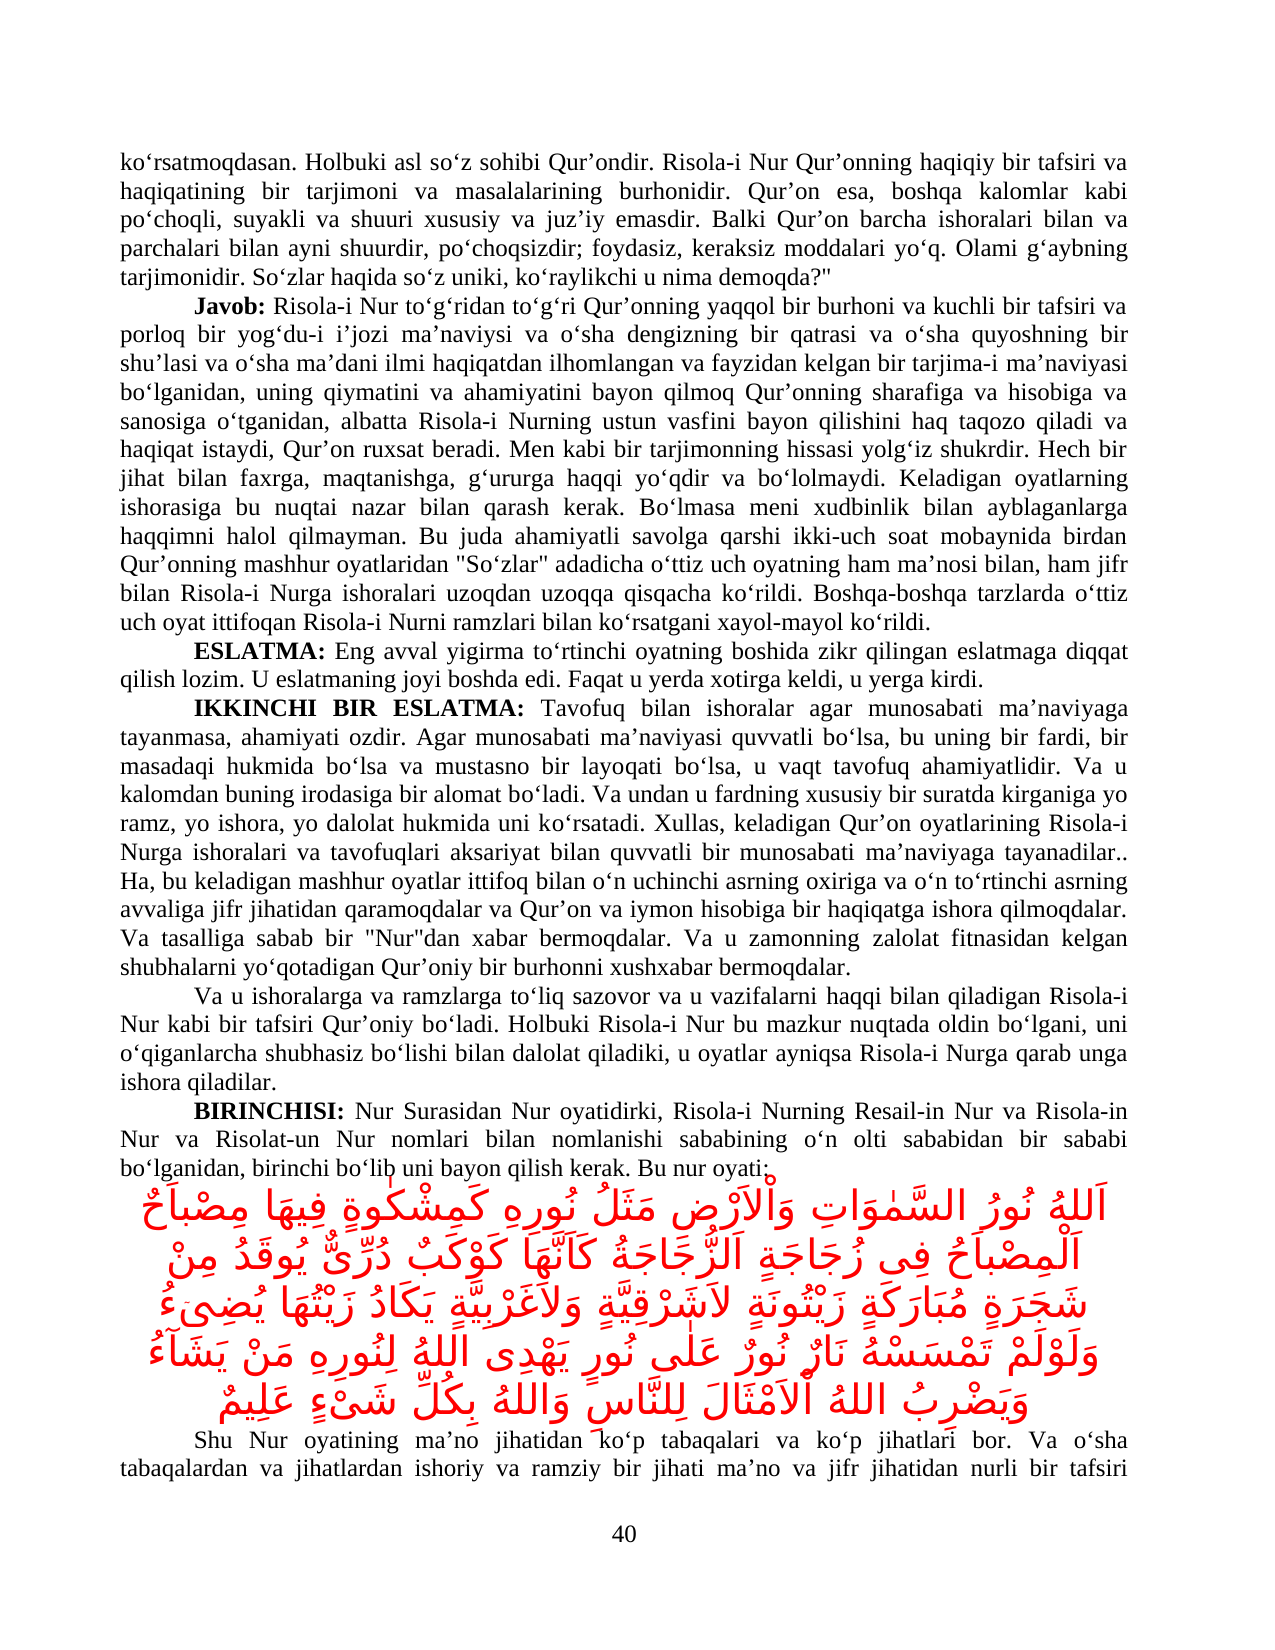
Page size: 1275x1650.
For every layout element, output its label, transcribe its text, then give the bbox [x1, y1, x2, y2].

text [120, 1425, 1128, 1482]
text ESLATMA: Eng avval yigirma to‘rtinchi oyatning boshida zikr qilingan eslatmaga diqqat qilish lozim. U eslatmaning joyi boshda edi. Faqat u yerda xotirga keldi, u yerga kirdi. [120, 636, 1128, 693]
text Va u ishoralarga va ramzlarga to‘liq sazovor va u vazifalarni haqqi bilan qiladigan Risola-i Nur kabi bir tafsiri Qur’oniy bo‘ladi. Holbuki Risola-i Nur bu mazkur nuqtada oldin bo‘lgani, uni o‘qiganlarcha shubhasiz bo‘lishi bilan dalolat qiladiki, u oyatlar ayniqsa Risola-i Nurga qarab unga ishora qiladilar. [120, 981, 1128, 1096]
text Javob: Risola-i Nur to‘g‘ridan to‘g‘ri Qur’onning yaqqol bir burhoni va kuchli bir tafsiri va porloq bir yog‘du-i i’jozi ma’naviysi va o‘sha dengizning bir qatrasi va o‘sha quyoshning bir shu’lasi va o‘sha ma’dani ilmi haqiqatdan ilhomlangan va fayzidan kelgan bir tarjima-i ma’naviyasi bo‘lganidan, uning qiymatini va ahamiyatini bayon qilmoq Qur’onning sharafiga va hisobiga va sanosiga o‘tganidan, albatta Risola-i Nurning ustun vasfini bayon qilishini haq taqozo qiladi va haqiqat istaydi, Qur’on ruxsat beradi. Men kabi bir tarjimonning hissasi yolg‘iz shukrdir. Hech bir jihat bilan faxrga, maqtanishga, g‘ururga haqqi yo‘qdir va bo‘lolmaydi. Keladigan oyatlarning ishorasiga bu nuqtai nazar bilan qarash kerak. Bo‘lmasa meni xudbinlik bilan ayblaganlarga haqqimni halol qilmayman. Bu juda ahamiyatli savolga qarshi ikki-uch soat mobaynida birdan Qur’onning mashhur oyatlaridan "So‘zlar" adadicha o‘ttiz uch oyatning ham ma’nosi bilan, ham jifr bilan Risola-i Nurga ishoralari uzoqdan uzoqqa qisqacha ko‘rildi. Boshqa-boshqa tarzlarda o‘ttiz uch oyat ittifoqan Risola-i Nurni ramzlari bilan ko‘rsatgani xayol-mayol ko‘rildi. [120, 291, 1128, 636]
text IKKINCHI BIR ESLATMA: Tavofuq bilan ishoralar agar munosabati ma’naviyaga tayanmasa, ahamiyati ozdir. Agar munosabati ma’naviyasi quvvatli bo‘lsa, bu uning bir fardi, bir masadaqi hukmida bo‘lsa va mustasno bir layoqati bo‘lsa, u vaqt tavofuq ahamiyatlidir. Va u kalomdan buning irodasiga bir alomat bo‘ladi. Va undan u fardning xususiy bir suratda kirganiga yo ramz, yo ishora, yo dalolat hukmida uni ko‘rsatadi. Xullas, keladigan Qur’on oyatlarining Risola-i Nurga ishoralari va tavofuqlari aksariyat bilan quvvatli bir munosabati ma’naviyaga tayanadilar.. Ha, bu keladigan mashhur oyatlar ittifoq bilan o‘n uchinchi asrning oxiriga va o‘n to‘rtinchi asrning avvaliga jifr jihatidan qaramoqdalar va Qur’on va iymon hisobiga bir haqiqatga ishora qilmoqdalar. Va tasalliga sabab bir "Nur"dan xabar bermoqdalar. Va u zamonning zalolat fitnasidan kelgan shubhalarni yo‘qotadigan Qur’oniy bir burhonni xushxabar bermoqdalar. [120, 693, 1128, 981]
text BIRINCHISI: Nur Surasidan Nur oyatidirki, Risola-i Nurning Resail-in Nur va Risola-in Nur va Risolat-un Nur nomlari bilan nomlanishi sababining o‘n olti sababidan bir sababi bo‘lganidan, birinchi bo‘lib uni bayon qilish kerak. Bu nur oyati: [120, 1096, 1128, 1182]
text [120, 147, 1128, 291]
text اَللهُ نُورُ السَّمٰوَاتِ وَاْلاَرْضِ مَثَلُ نُورِهِ كَمِشْكٰوةٍ فِيهَا مِصْباَحٌ اَلْمِصْباَحُ فِى زُجَاجَةٍ اَلزُّجَاجَةُ كَاَنَّهَا كَوْكَبٌ دُرِّىٌّ يُوقَدُ مِنْ شَجَرَةٍ مُبَارَكَةٍ زَيْتُونَةٍ لاَشَرْقِيَّةٍ وَلاَغَرْبِيَّةٍ يَكَادُ زَيْتُهَا يُضِىۤءُ وَلَوْلَمْ تَمْسَسْهُ نَارٌ نُورٌ عَلٰى نُورٍ يَهْدِى اللهُ لِنُورِهِ مَنْ يَشَآءُ وَيَضْرِبُ اللهُ اْلاَمْثَالَ لِلنَّاسِ وَاللهُ بِكُلِّ شَىْءٍ عَلِيمٌ [120, 1182, 1128, 1425]
